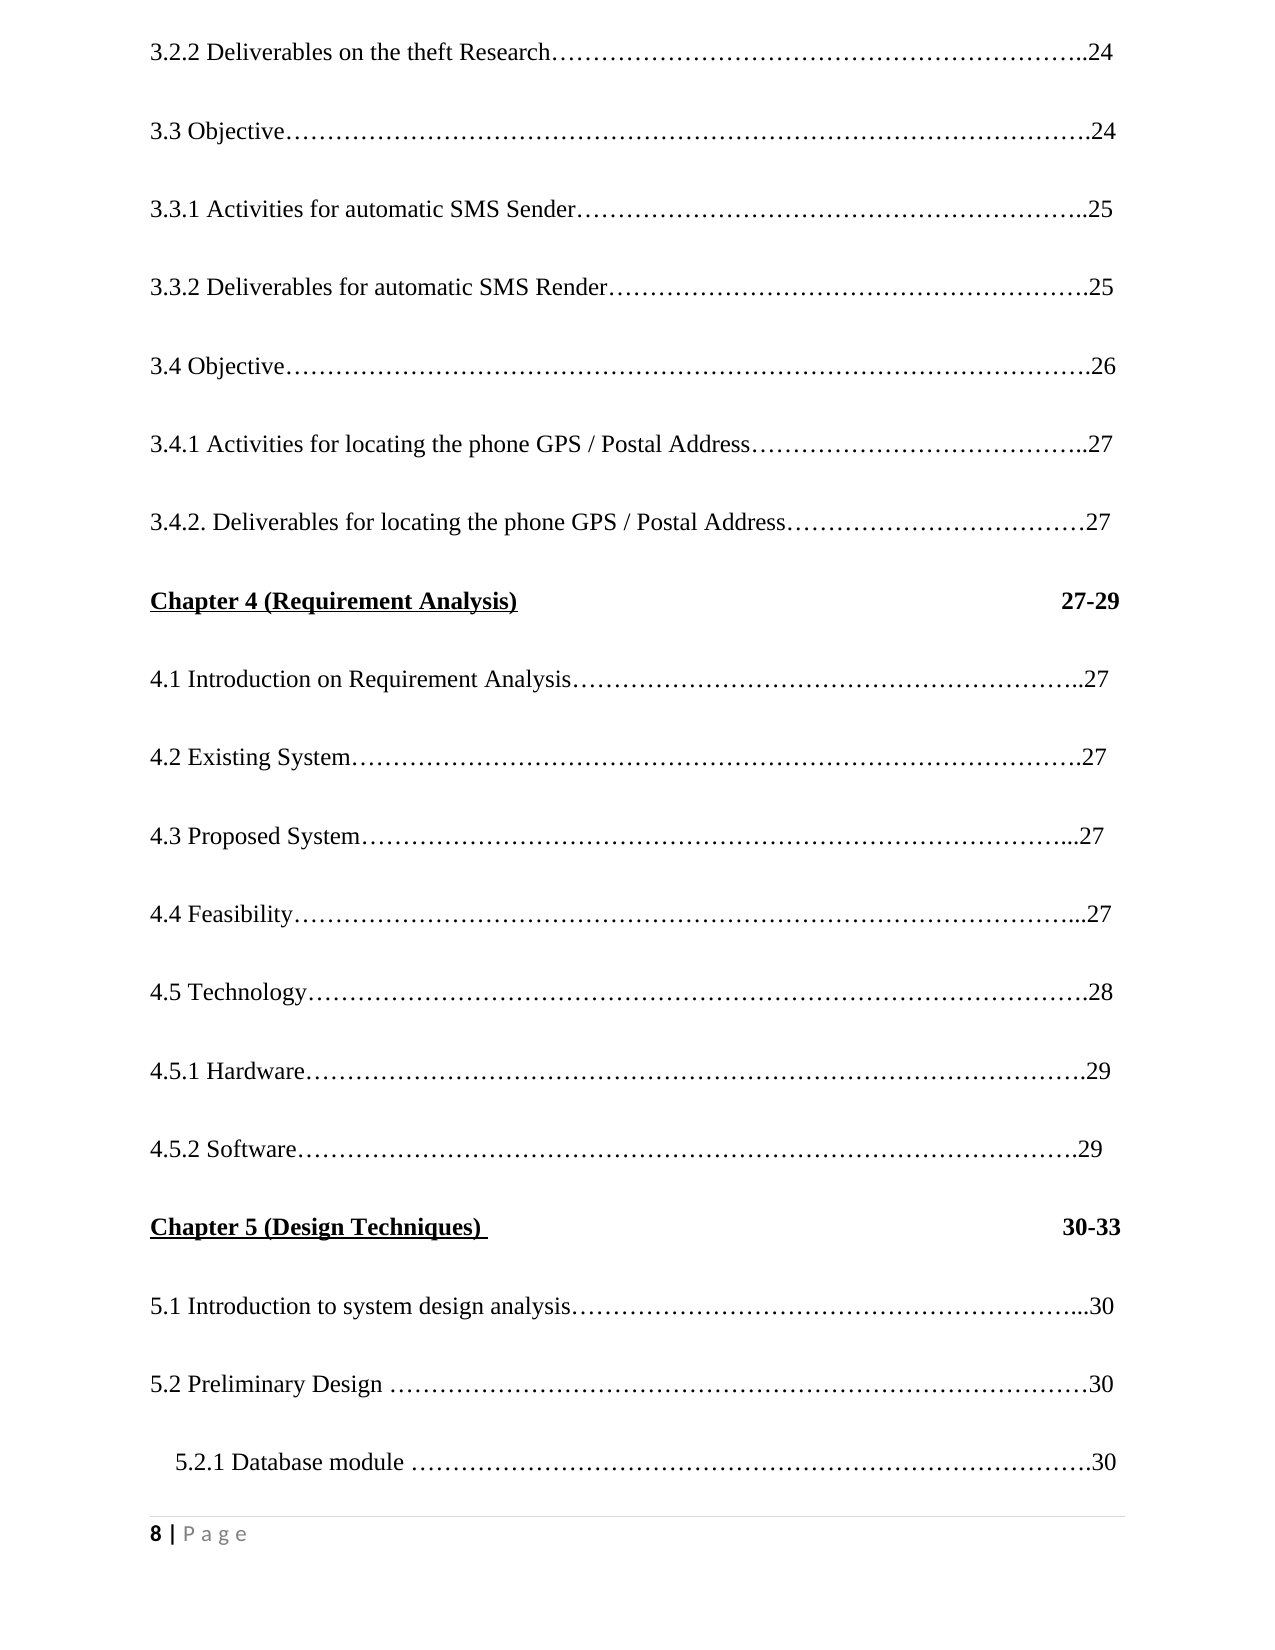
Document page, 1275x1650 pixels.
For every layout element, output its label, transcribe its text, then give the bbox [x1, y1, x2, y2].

text 4.5.2 Software………………………………………………………………………………….29 [150, 1134, 1125, 1163]
text 3.3.2 Deliverables for automatic SMS Render………………………………………………….25 [150, 272, 1125, 301]
text 5.2 Preliminary Design …………………………………………………………………………30 [150, 1369, 1125, 1398]
text 3.3 Objective…………………………………………………………………………………….24 [150, 116, 1125, 144]
text Chapter 4 (Requirement Analysis) 27-29 [150, 586, 1125, 614]
text 3.4.2. Deliverables for locating the phone GPS / Postal Address………………………………27 [150, 507, 1125, 536]
text 4.5.1 Hardware………………………………………………………………………………….29 [150, 1056, 1125, 1084]
text 4.1 Introduction on Requirement Analysis……………………………………………………..27 [150, 664, 1125, 693]
text 3.4 Objective…………………………………………………………………………………….26 [150, 351, 1125, 379]
text 3.2.2 Deliverables on the theft Research………………………………………………………..24 [150, 37, 1125, 66]
text 3.4.1 Activities for locating the phone GPS / Postal Address…………………………………..27 [150, 429, 1125, 458]
text 5.1 Introduction to system design analysis……………………………………………………...30 [150, 1291, 1125, 1319]
text 3.3.1 Activities for automatic SMS Sender……………………………………………………..25 [150, 194, 1125, 223]
text 4.3 Proposed System…………………………………………………………………………...27 [150, 821, 1125, 849]
text 4.2 Existing System…………………………………………………………………………….27 [150, 742, 1125, 771]
text 5.2.1 Database module ……………………………………………………………………….30 [150, 1447, 1125, 1476]
text Chapter 5 (Design Techniques) 30-33 [150, 1212, 1125, 1241]
text 4.4 Feasibility…………………………………………………………………………………...27 [150, 899, 1125, 928]
text 4.5 Technology………………………………………………………………………………….28 [150, 977, 1125, 1006]
